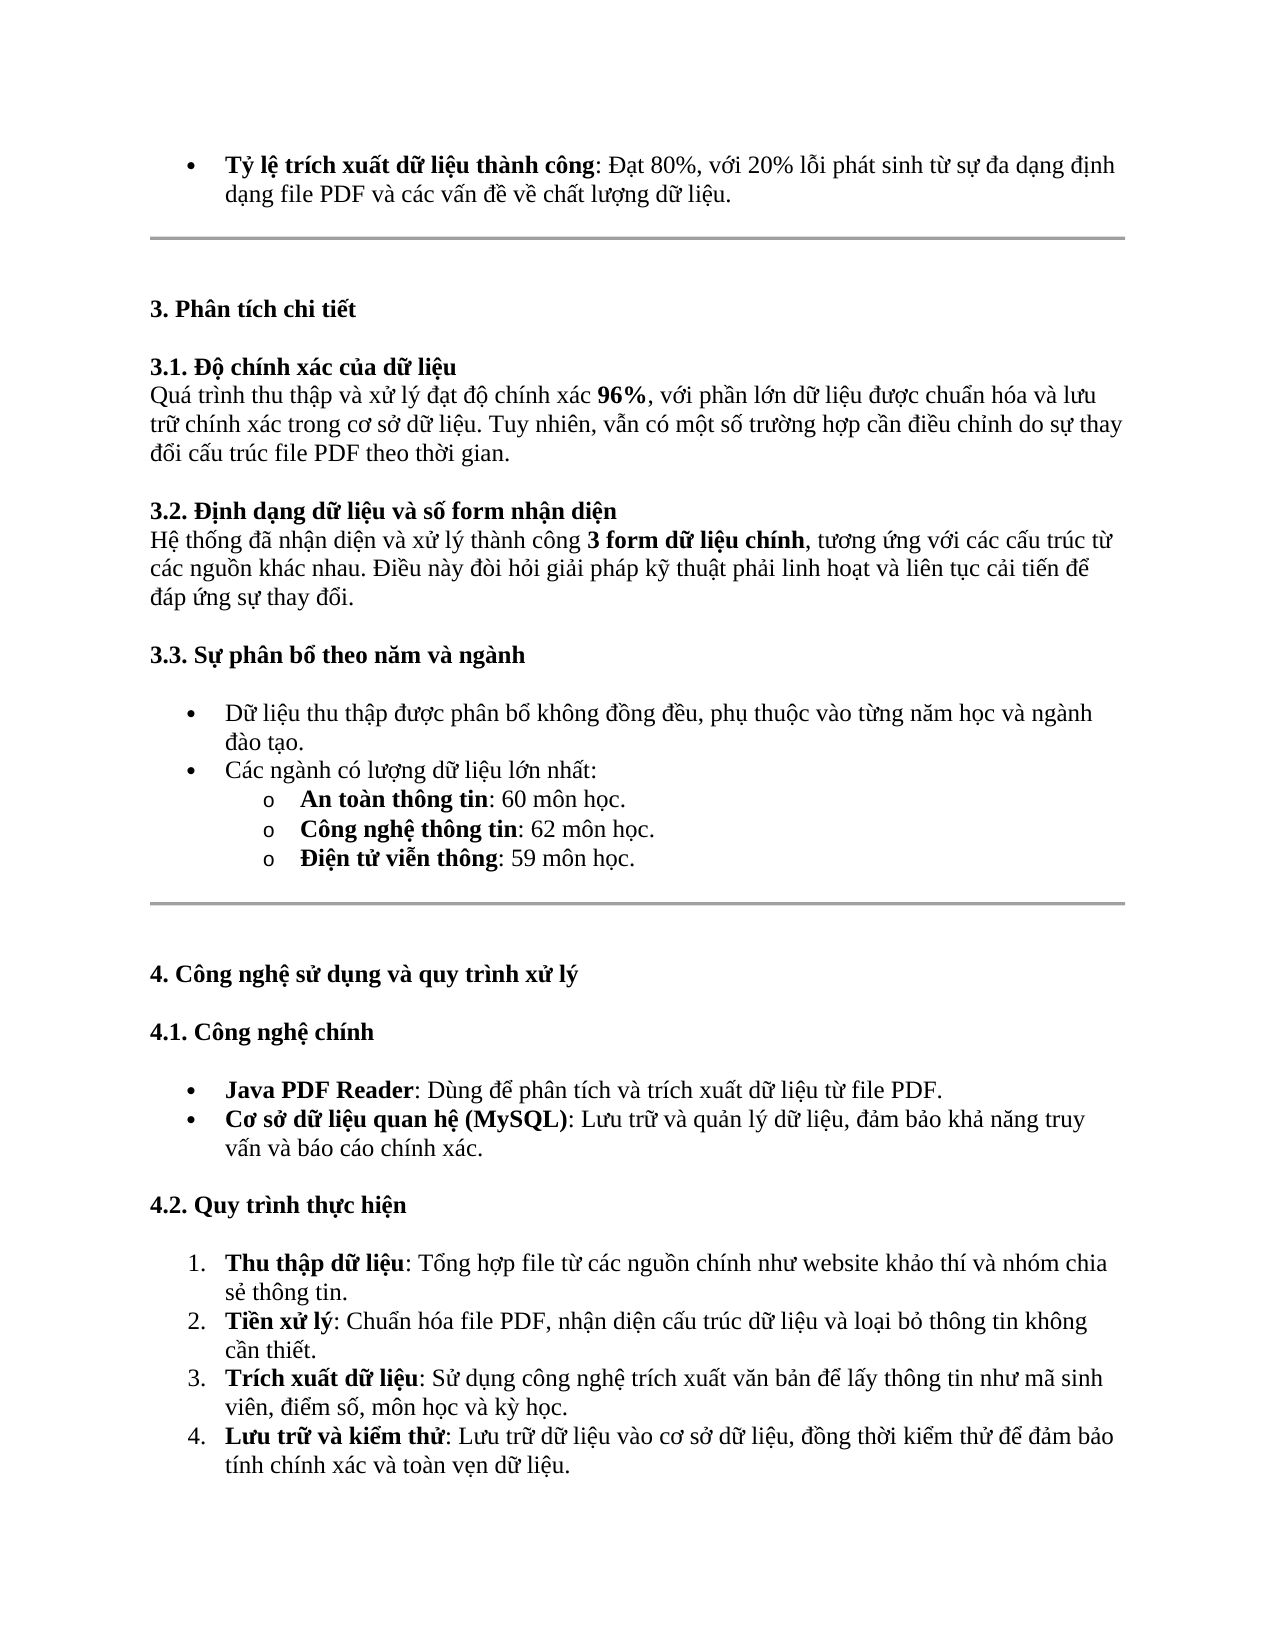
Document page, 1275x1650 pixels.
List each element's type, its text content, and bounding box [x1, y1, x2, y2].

text 3.2. Định dạng dữ liệu và số form nhận diện Hệ thống đã nhận diện và xử lý thành công 3 form dữ liệu chính, tương ứng với các cấu trúc từ các nguồn khác nhau. Điều này đòi hỏi giải pháp kỹ thuật phải linh hoạt và liên tục cải tiến để đáp ứng sự thay đổi. [150, 496, 1125, 611]
list Công nghệ thông tin: 62 môn học. [262, 814, 1125, 843]
list Các ngành có lượng dữ liệu lớn nhất: [187, 756, 1125, 784]
list Java PDF Reader: Dùng để phân tích và trích xuất dữ liệu từ file PDF. [187, 1075, 1125, 1104]
text 4.2. Quy trình thực hiện [150, 1191, 1125, 1219]
text 3.1. Độ chính xác của dữ liệu Quá trình thu thập và xử lý đạt độ chính xác 96%, với phần lớn dữ liệu được chuẩn hóa và lưu trữ chính xác trong cơ sở dữ liệu. Tuy nhiên, vẫn có một số trường hợp cần điều chỉnh do sự thay đổi cấu trúc file PDF theo thời gian. [150, 352, 1125, 467]
list Điện tử viễn thông: 59 môn học. [262, 843, 1125, 873]
list An toàn thông tin: 60 môn học. [262, 784, 1125, 814]
text 3.3. Sự phân bổ theo năm và ngành [150, 640, 1125, 669]
list Tỷ lệ trích xuất dữ liệu thành công: Đạt 80%, với 20% lỗi phát sinh từ sự đa dạng định dạng file PDF và các vấn đề về chất lượng dữ liệu. [187, 150, 1125, 207]
list Cơ sở dữ liệu quan hệ (MySQL): Lưu trữ và quản lý dữ liệu, đảm bảo khả năng truy vấn và báo cáo chính xác. [187, 1104, 1125, 1161]
list Tiền xử lý: Chuẩn hóa file PDF, nhận diện cấu trúc dữ liệu và loại bỏ thông tin không cần thiết. [187, 1306, 1125, 1363]
list Trích xuất dữ liệu: Sử dụng công nghệ trích xuất văn bản để lấy thông tin như mã sinh viên, điểm số, môn học và kỳ học. [187, 1363, 1125, 1421]
list Lưu trữ và kiểm thử: Lưu trữ dữ liệu vào cơ sở dữ liệu, đồng thời kiểm thử để đảm bảo tính chính xác và toàn vẹn dữ liệu. [187, 1421, 1125, 1478]
text 3. Phân tích chi tiết [150, 294, 1125, 323]
list Thu thập dữ liệu: Tổng hợp file từ các nguồn chính như website khảo thí và nhóm chia sẻ thông tin. [187, 1248, 1125, 1306]
text 4. Công nghệ sử dụng và quy trình xử lý [150, 959, 1125, 988]
text 4.1. Công nghệ chính [150, 1017, 1125, 1046]
list Dữ liệu thu thập được phân bổ không đồng đều, phụ thuộc vào từng năm học và ngành đào tạo. [187, 698, 1125, 756]
